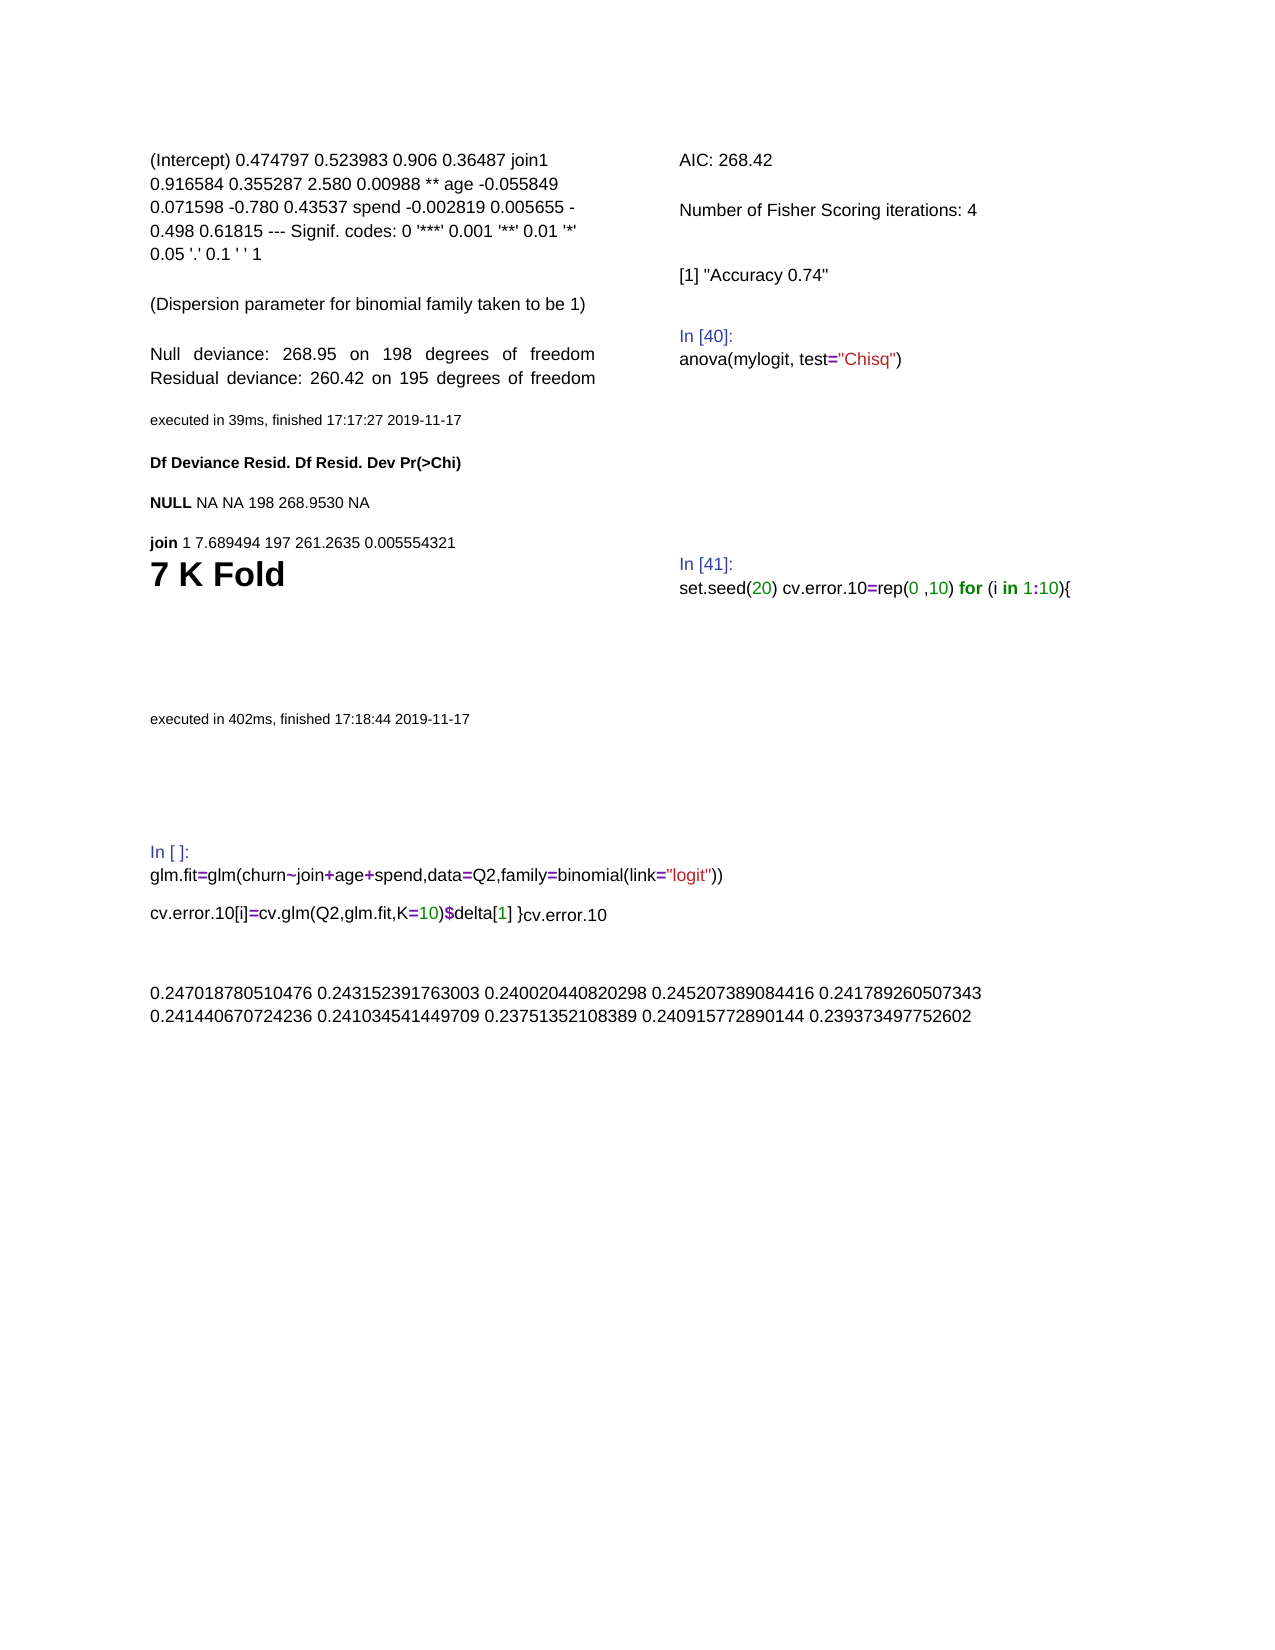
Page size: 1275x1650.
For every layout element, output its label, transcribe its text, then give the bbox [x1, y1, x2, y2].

text Null deviance: 268.95 on 198 degrees of freedom Residual deviance: 260.42 on 195 degrees of freedom AIC: 268.42 [679, 150, 1125, 170]
text anova(mylogit, test="Chisq") [679, 349, 1125, 369]
text In [40]: [679, 326, 1125, 346]
text glm.fit=glm(churn~join+age+spend,data=Q2,family=binomial(link="logit")) cv.error.10[i]=cv.glm(Q2,glm.fit,K=10)$delta[1] }cv.error.10 [150, 865, 1125, 925]
text Null deviance: 268.95 on 198 degrees of freedom Residual deviance: 260.42 on 195 degrees of freedom AIC: 268.42 [150, 344, 596, 388]
text NULL NA NA 198 268.9530 NA [150, 494, 1125, 512]
text executed in 39ms, finished 17:17:27 2019-11-17 [150, 412, 1125, 429]
text In [41]: [679, 554, 1125, 574]
text executed in 402ms, finished 17:18:44 2019-11-17 [150, 711, 1125, 728]
text Df Deviance Resid. Df Resid. Dev Pr(>Chi) [150, 454, 1125, 472]
text set.seed(20) cv.error.10=rep(0 ,10) for (i in 1:10){ [679, 577, 1125, 598]
text join 1 7.689494 197 261.2635 0.005554321 [150, 533, 1125, 551]
text Number of Fisher Scoring iterations: 4 [679, 200, 1125, 220]
text [1] "Accuracy 0.74" [679, 265, 1125, 285]
text 0.247018780510476 0.243152391763003 0.240020440820298 0.245207389084416 0.241789260507343 0.241440670724236 0.241034541449709 0.23751352108389 0.240915772890144 0.239373497752602 [150, 983, 1125, 1026]
text In [ ]: [150, 842, 1125, 862]
text 7 K Fold [150, 554, 596, 593]
text (Dispersion parameter for binomial family taken to be 1) [150, 294, 596, 314]
